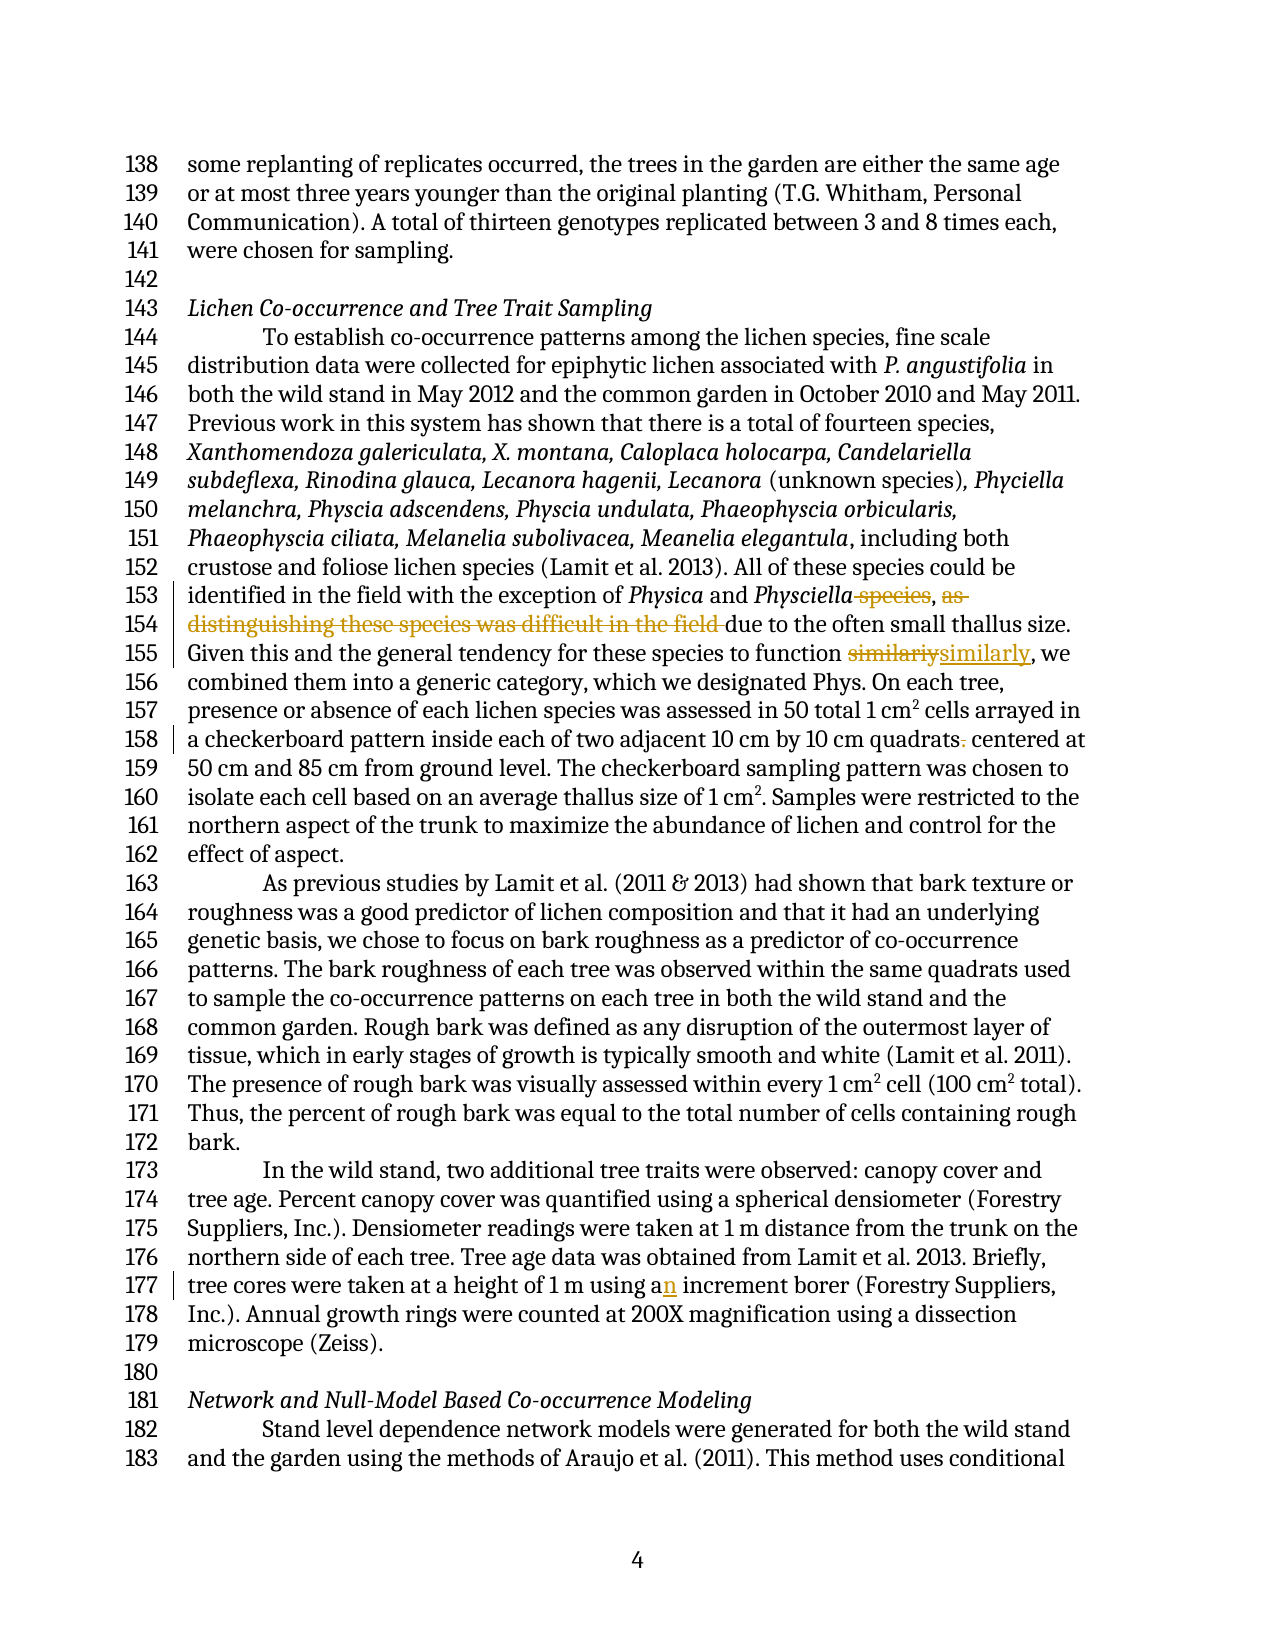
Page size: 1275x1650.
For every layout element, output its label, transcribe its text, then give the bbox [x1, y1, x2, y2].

text As previous studies by Lamit et al. (2011 & 2013) had shown that bark texture or roughness was a good predictor of lichen composition and that it had an underlying genetic basis, we chose to focus on bark roughness as a predictor of co-occurrence patterns. The bark roughness of each tree was observed within the same quadrats used to sample the co-occurrence patterns on each tree in both the wild stand and the common garden. Rough bark was defined as any disruption of the outermost layer of tissue, which in early stages of growth is typically smooth and white (Lamit et al. 2011). The presence of rough bark was visually assessed within every 1 cm2 cell (100 cm2 total). Thus, the percent of rough bark was equal to the total number of cells containing rough bark. [187, 869, 1087, 1156]
text In the wild stand, two additional tree traits were observed: canopy cover and tree age. Percent canopy cover was quantified using a spherical densiometer (Forestry Suppliers, Inc.). Densiometer readings were taken at 1 m distance from the trunk on the northern side of each tree. Tree age data was obtained from Lamit et al. 2013. Briefly, tree cores were taken at a height of 1 m using a increment borer (Forestry Suppliers, Inc.). Annual growth rings were counted at 200X magnification using a dissection microscope (Zeiss). [187, 1156, 1087, 1357]
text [187, 1415, 1087, 1472]
text Lichen Co-occurrence and Tree Trait Sampling [187, 294, 1087, 322]
text To establish co-occurrence patterns among the lichen species, fine scale distribution data were collected for epiphytic lichen associated with P. angustifolia in both the wild stand in May 2012 and the common garden in October 2010 and May 2011. Previous work in this system has shown that there is a total of fourteen species, Xanthomendoza galericulata, X. montana, Caloplaca holocarpa, Candelariella subdeflexa, Rinodina glauca, Lecanora hagenii, Lecanora (unknown species), Phyciella melanchra, Physcia adscendens, Physcia undulata, Phaeophyscia orbicularis, Phaeophyscia ciliata, Melanelia subolivacea, Meanelia elegantula, including both crustose and foliose lichen species (Lamit et al. 2013). All of these species could be identified in the field with the exception of Physica and Physciella, due to the often small thallus size. Given this and the general tendency for these species to function , we combined them into a generic category, which we designated Phys. On each tree, presence or absence of each lichen species was assessed in 50 total 1 cm2 cells arrayed in a checkerboard pattern inside each of two adjacent 10 cm by 10 cm quadrats centered at 50 cm and 85 cm from ground level. The checkerboard sampling pattern was chosen to isolate each cell based on an average thallus size of 1 cm2. Samples were restricted to the northern aspect of the trunk to maximize the abundance of lichen and control for the effect of aspect. [187, 322, 1087, 869]
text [187, 150, 1087, 265]
text Network and Null-Model Based Co-occurrence Modeling [187, 1386, 1087, 1415]
